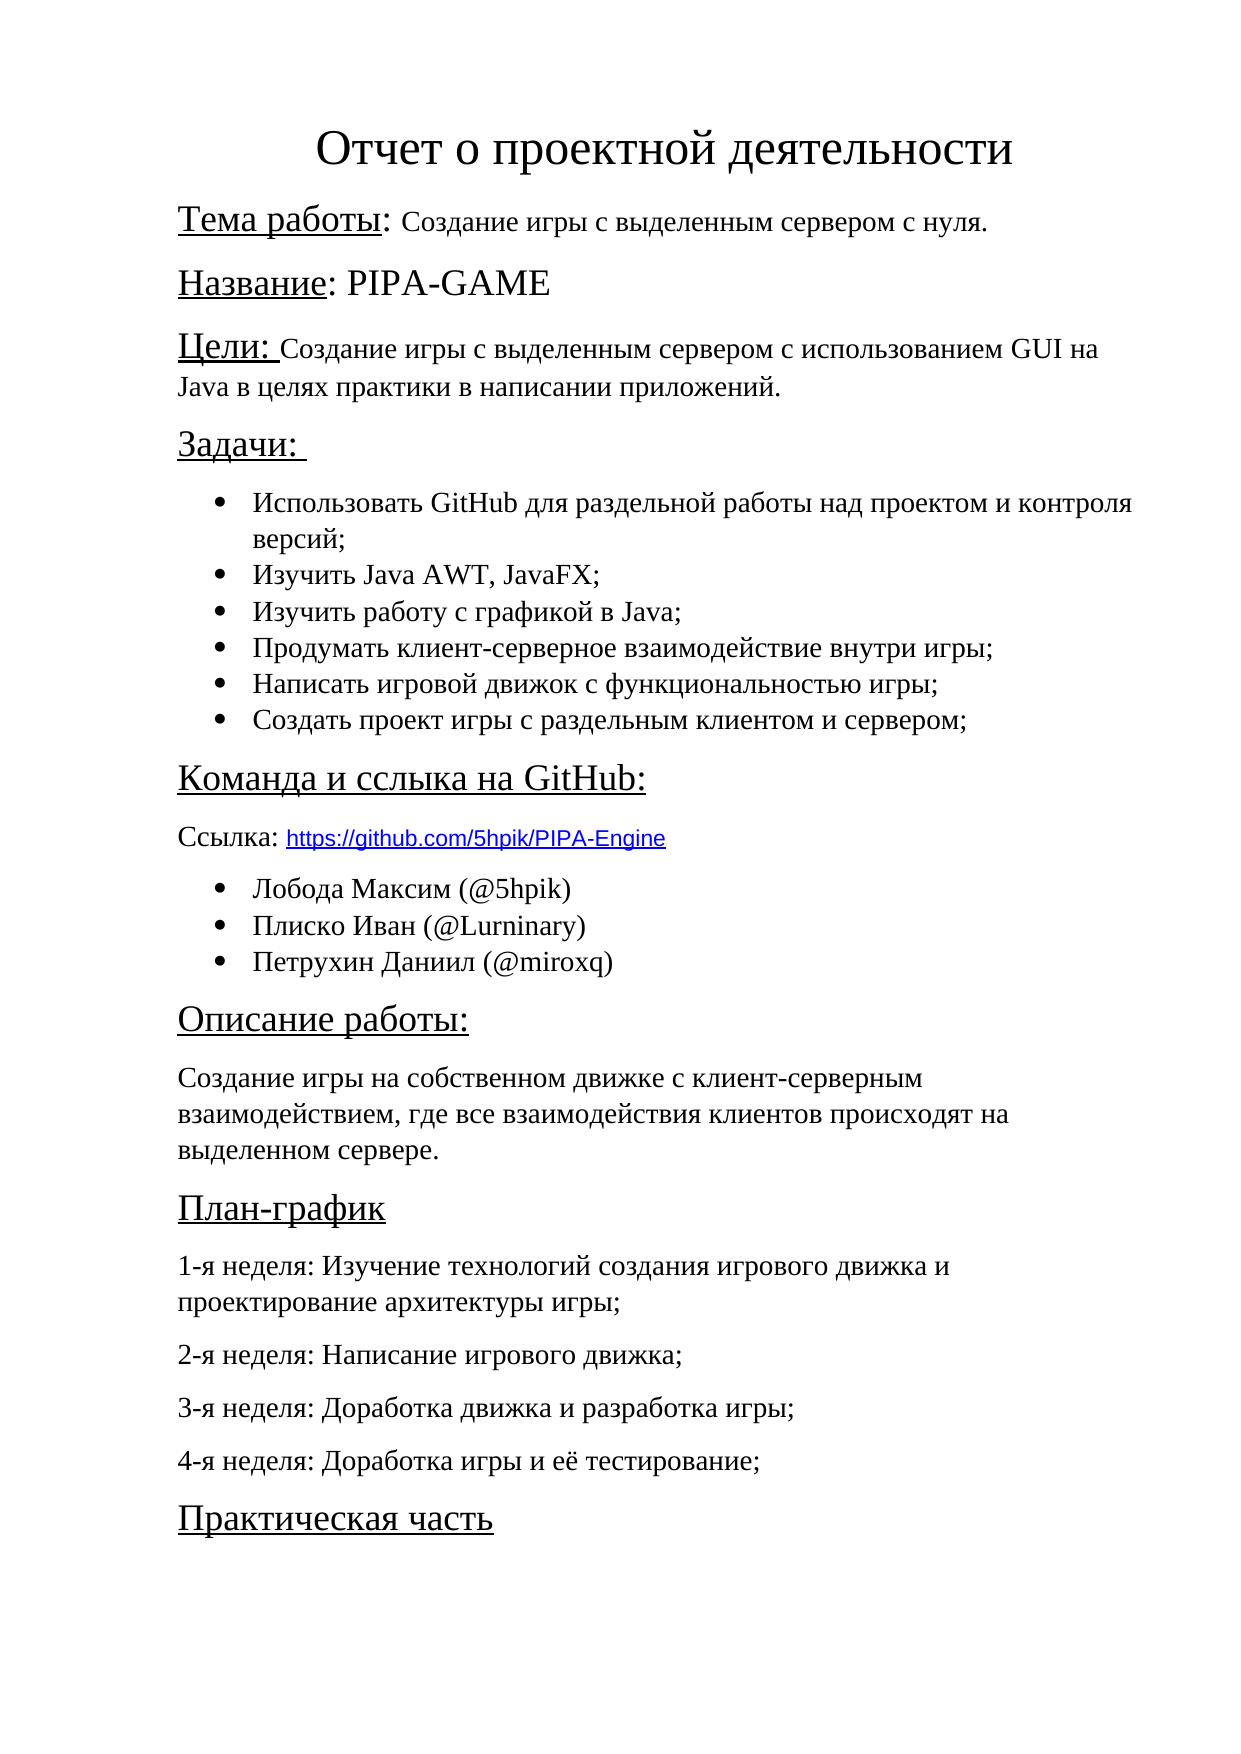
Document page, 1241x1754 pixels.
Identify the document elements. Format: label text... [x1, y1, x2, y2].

text План-график [177, 1185, 1152, 1228]
list Петрухин Даниил (@miroxq) [215, 944, 1152, 978]
text Ссылка: https://github.com/5hpik/PIPA-Engine [177, 819, 1152, 852]
text Практическая часть [177, 1496, 1152, 1539]
list Лобода Максим (@5hpik) [215, 871, 1152, 905]
text Создание игры на собственном движке с клиент-серверным взаимодействием, где все взаимодействия клиентов происходят на выделенном сервере. [177, 1060, 1152, 1166]
list Использовать GitHub для раздельной работы над проектом и контроля версий; [215, 485, 1152, 555]
text 4-я неделя: Доработка игры и её тестирование; [177, 1443, 1152, 1477]
text Отчет о проектной деятельности [177, 118, 1152, 176]
list Изучить работу с графикой в Java; [215, 594, 1152, 627]
list Продумать клиент-серверное взаимодействие внутри игры; [215, 630, 1152, 664]
text Задачи: [177, 422, 1152, 465]
text 2-я неделя: Написание игрового движка; [177, 1337, 1152, 1371]
text Описание работы: [177, 997, 1152, 1040]
text 1-я неделя: Изучение технологий создания игрового движка и проектирование архитектуры игры; [177, 1248, 1152, 1318]
text Тема работы: Создание игры с выделенным сервером с нуля. [177, 197, 1152, 240]
text Название: PIPA-GAME [177, 260, 1152, 303]
list Написать игровой движок с функциональностью игры; [215, 666, 1152, 700]
list Плиско Иван (@Lurninary) [215, 908, 1152, 941]
list Создать проект игры с раздельным клиентом и сервером; [215, 702, 1152, 736]
list Изучить Java AWT, JavaFX; [215, 557, 1152, 591]
text Команда и сслыка на GitHub: [177, 755, 1152, 798]
text Цели: Создание игры с выделенным сервером с использованием GUI на Java в целях практики в написании приложений. [177, 323, 1152, 403]
text 3-я неделя: Доработка движка и разработка игры; [177, 1390, 1152, 1424]
